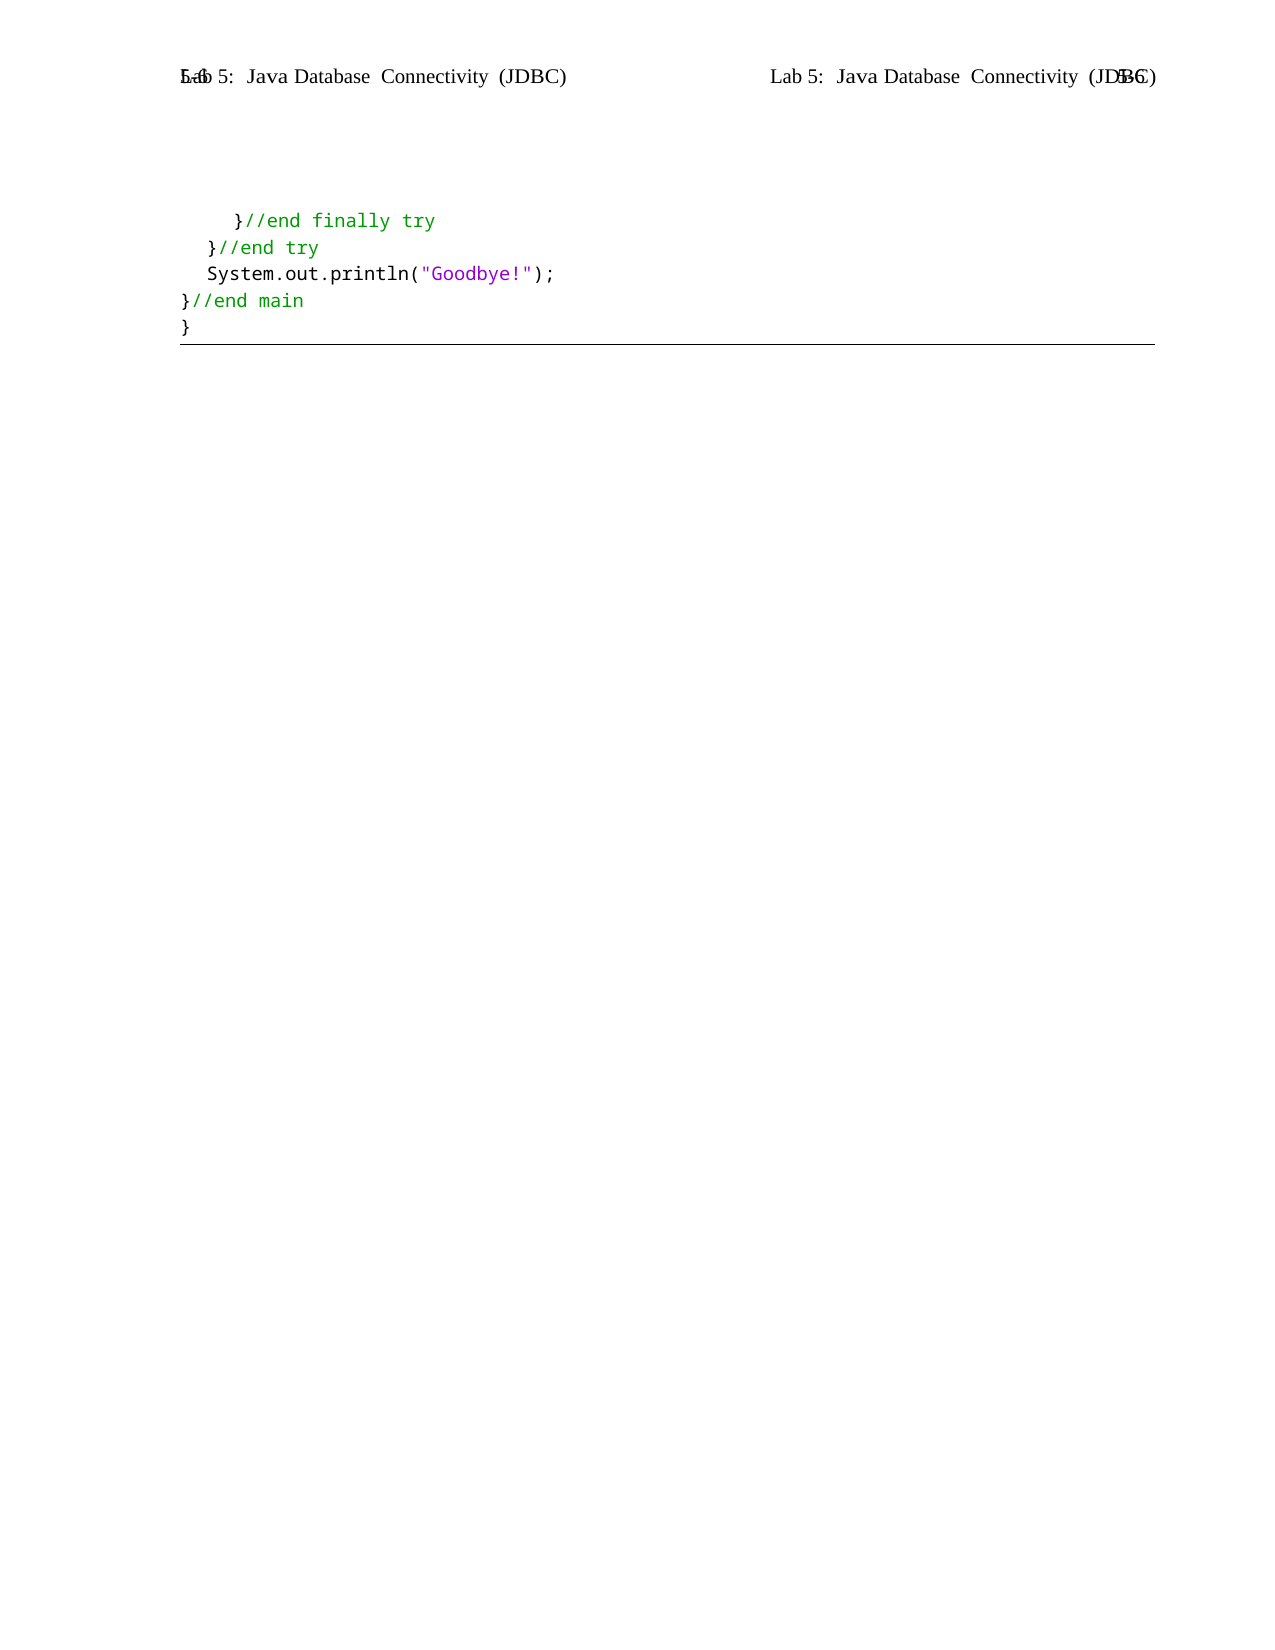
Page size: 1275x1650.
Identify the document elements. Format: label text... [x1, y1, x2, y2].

text System.out.println("Goodbye!"); [206, 261, 1167, 286]
text }//end try [206, 234, 1167, 260]
text }//end main [180, 287, 1167, 312]
text }//end finally try [233, 208, 1167, 233]
text } [180, 313, 1167, 339]
